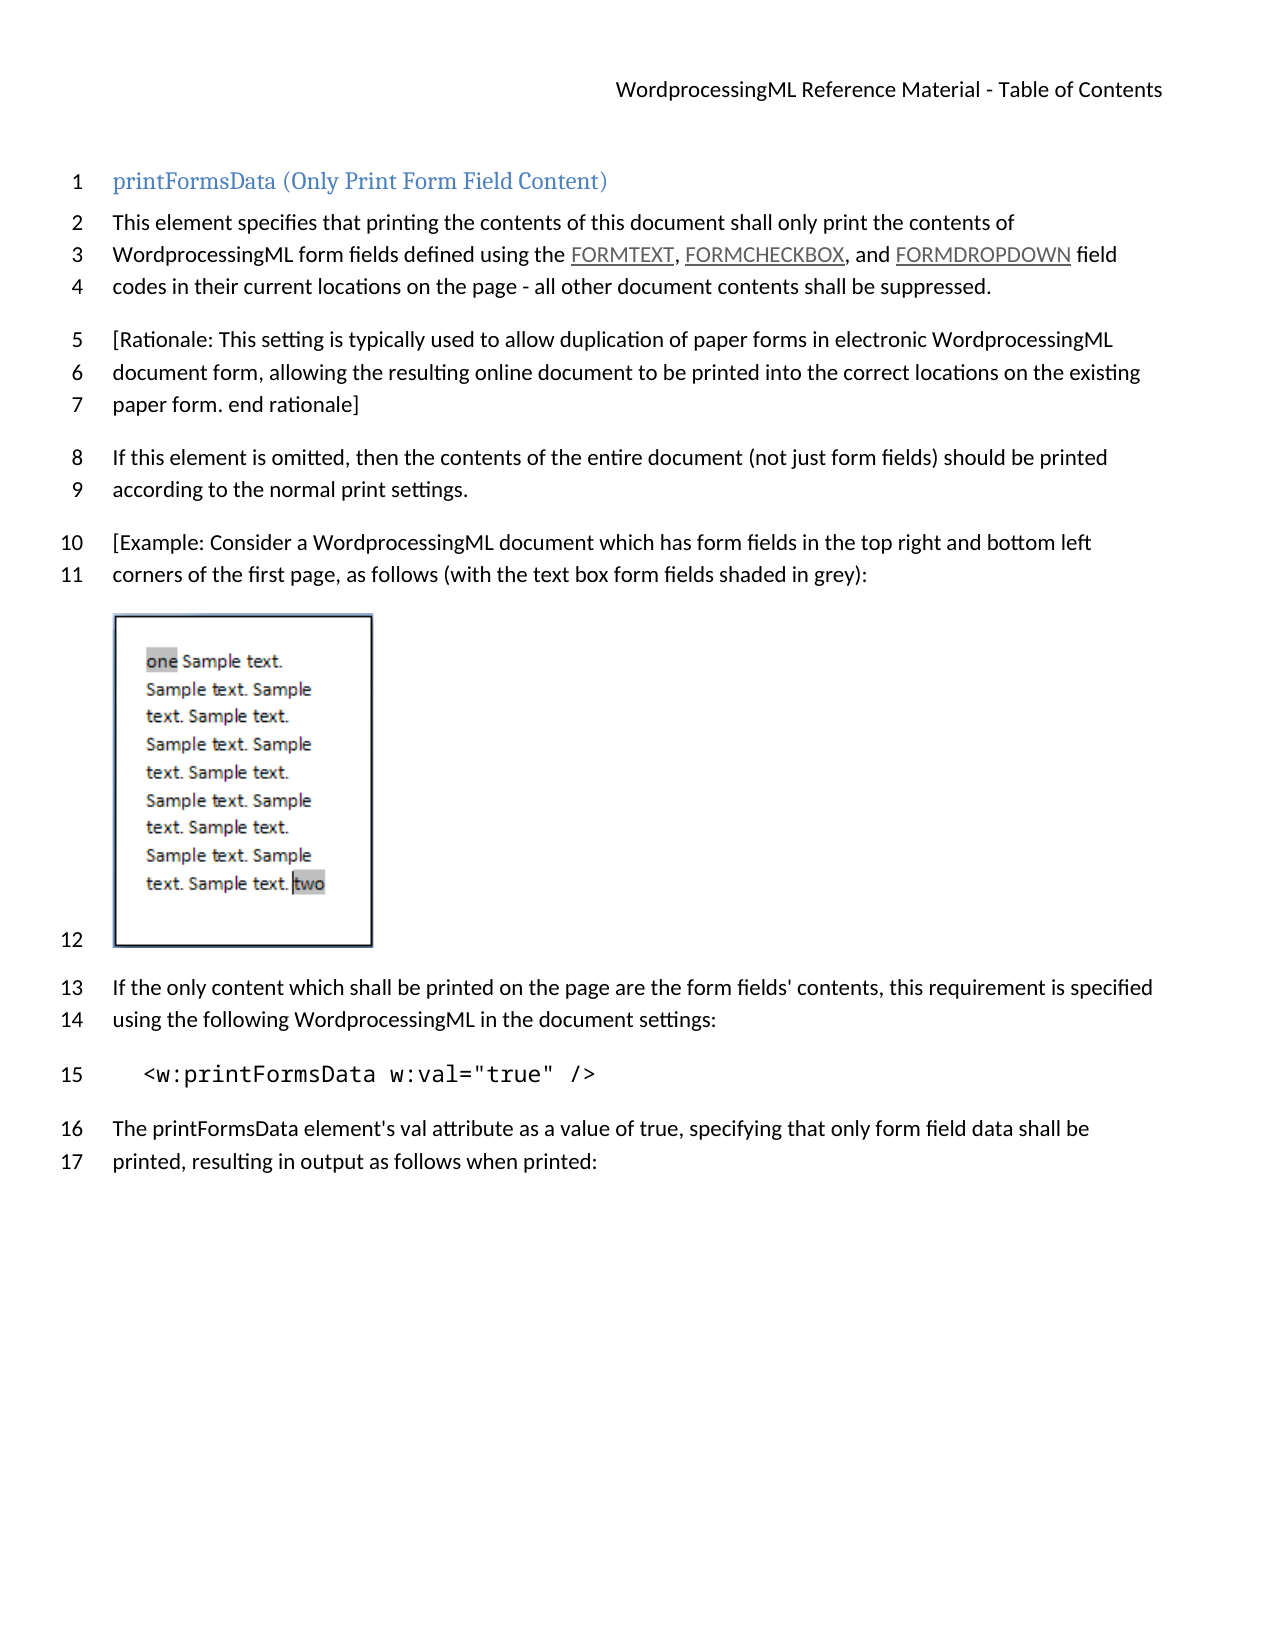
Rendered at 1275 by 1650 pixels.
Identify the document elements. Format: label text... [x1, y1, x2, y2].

text <w:printFormsData w:val="true" /> [142, 1058, 1162, 1089]
text The printFormsData element's val attribute as a value of true, specifying that only form field data shall be printed, resulting in output as follows when printed: [112, 1114, 1162, 1175]
picture [112, 613, 374, 948]
text If this element is omitted, then the contents of the entire document (not just form fields) should be printed according to the normal print settings. [112, 443, 1162, 503]
text [Rationale: This setting is typically used to allow duplication of paper forms in electronic WordprocessingML document form, allowing the resulting online document to be printed into the correct locations on the existing paper form. end rationale] [112, 325, 1162, 418]
subtitle printFormsData (Only Print Form Field Content) [112, 167, 1162, 195]
text This element specifies that printing the contents of this document shall only print the contents of WordprocessingML form fields defined using the FORMTEXT, FORMCHECKBOX, and FORMDROPDOWN field codes in their current locations on the page - all other document contents shall be suppressed. [112, 208, 1162, 300]
text If the only content which shall be printed on the page are the form fields' contents, this requirement is specified using the following WordprocessingML in the document settings: [112, 973, 1162, 1033]
text [Example: Consider a WordprocessingML document which has form fields in the top right and bottom left corners of the first page, as follows (with the text box form fields shaded in grey): [112, 528, 1162, 588]
